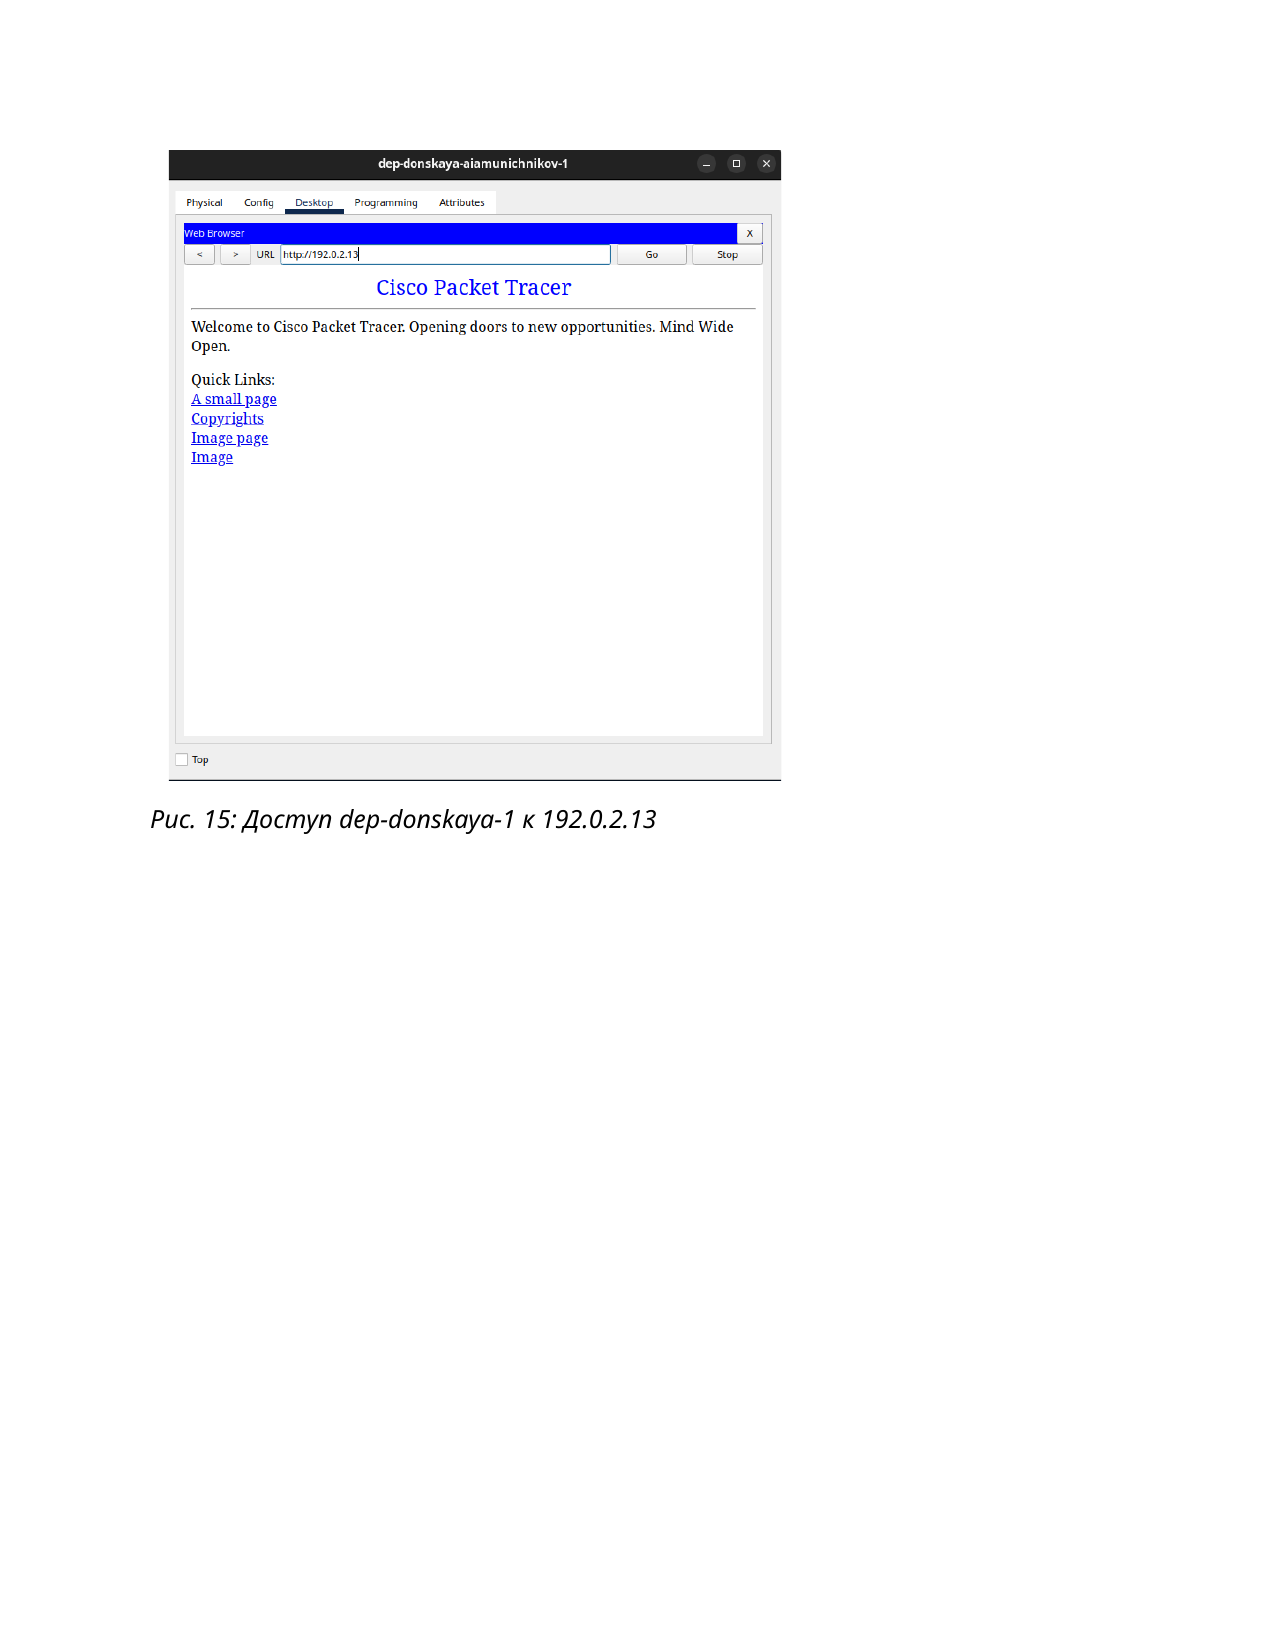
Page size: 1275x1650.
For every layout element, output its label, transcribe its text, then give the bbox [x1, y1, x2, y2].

text Рис. 15: Доступ dep-donskaya-1 к 192.0.2.13 [150, 802, 1125, 836]
picture [168, 150, 782, 781]
